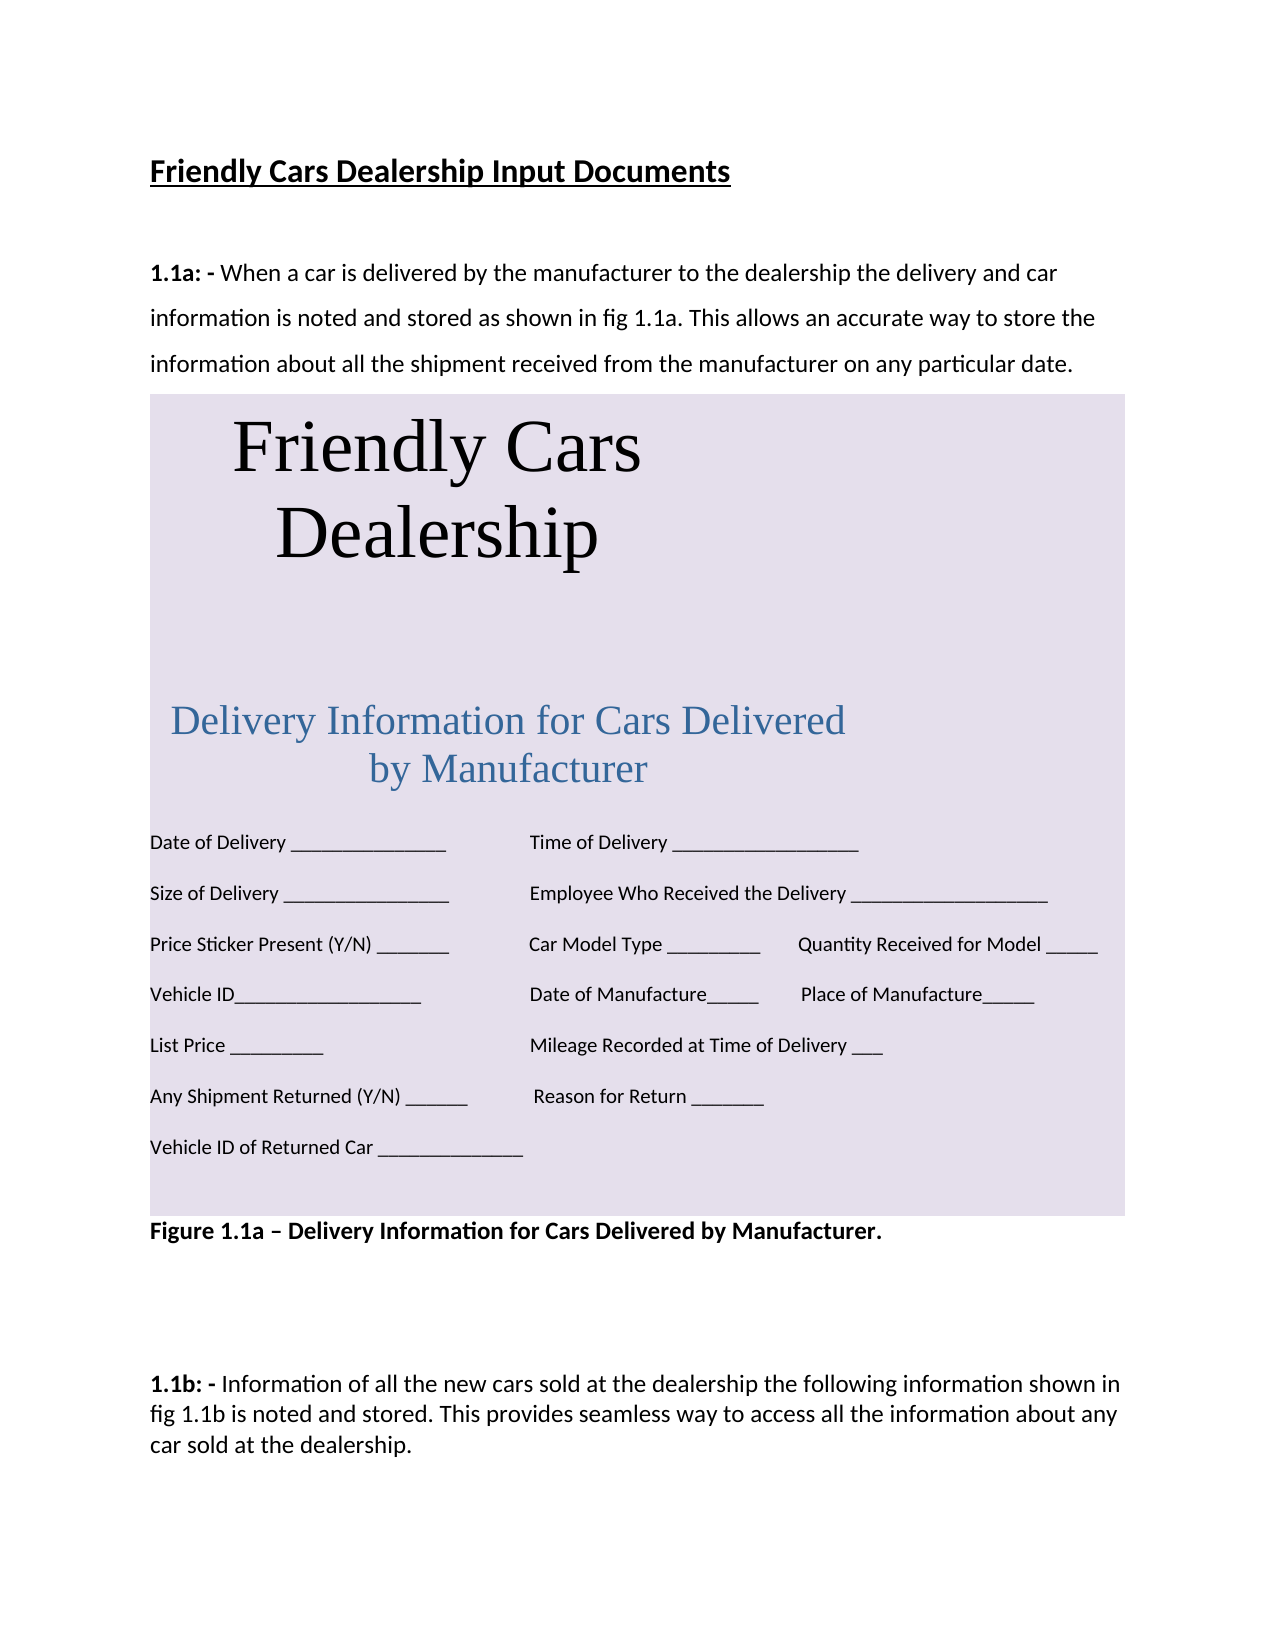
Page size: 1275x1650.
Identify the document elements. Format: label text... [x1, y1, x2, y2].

text Size of Delivery ________________ Employee Who Received the Delivery ___________________ [150, 880, 1125, 905]
text Date of Delivery _______________ Time of Delivery __________________ [150, 829, 1125, 854]
text Any Shipment Returned (Y/N) ______ Reason for Return _______ [150, 1083, 1125, 1109]
text Figure 1.1a – Delivery Information for Cars Delivered by Manufacturer. [150, 1216, 1125, 1246]
text Vehicle ID of Returned Car ______________ [150, 1134, 1125, 1159]
subtitle Friendly Cars Dealership Input Documents [150, 150, 1125, 191]
text 1.1b: - Information of all the new cars sold at the dealership the following information shown in fig 1.1b is noted and stored. This provides seamless way to access all the information about any car sold at the dealership. [150, 1368, 1125, 1460]
text 1.1a: - When a car is delivered by the manufacturer to the dealership the delivery and car information is noted and stored as shown in fig 1.1a. This allows an accurate way to store the information about all the shipment received from the manufacturer on any particular date. [150, 257, 1125, 379]
text Price Sticker Present (Y/N) _______ Car Model Type _________ Quantity Received for Model _____ [150, 931, 1125, 956]
text Vehicle ID__________________ Date of Manufacture_____ Place of Manufacture_____ [150, 982, 1125, 1007]
text List Price _________ Mileage Recorded at Time of Delivery ___ [150, 1032, 1125, 1058]
